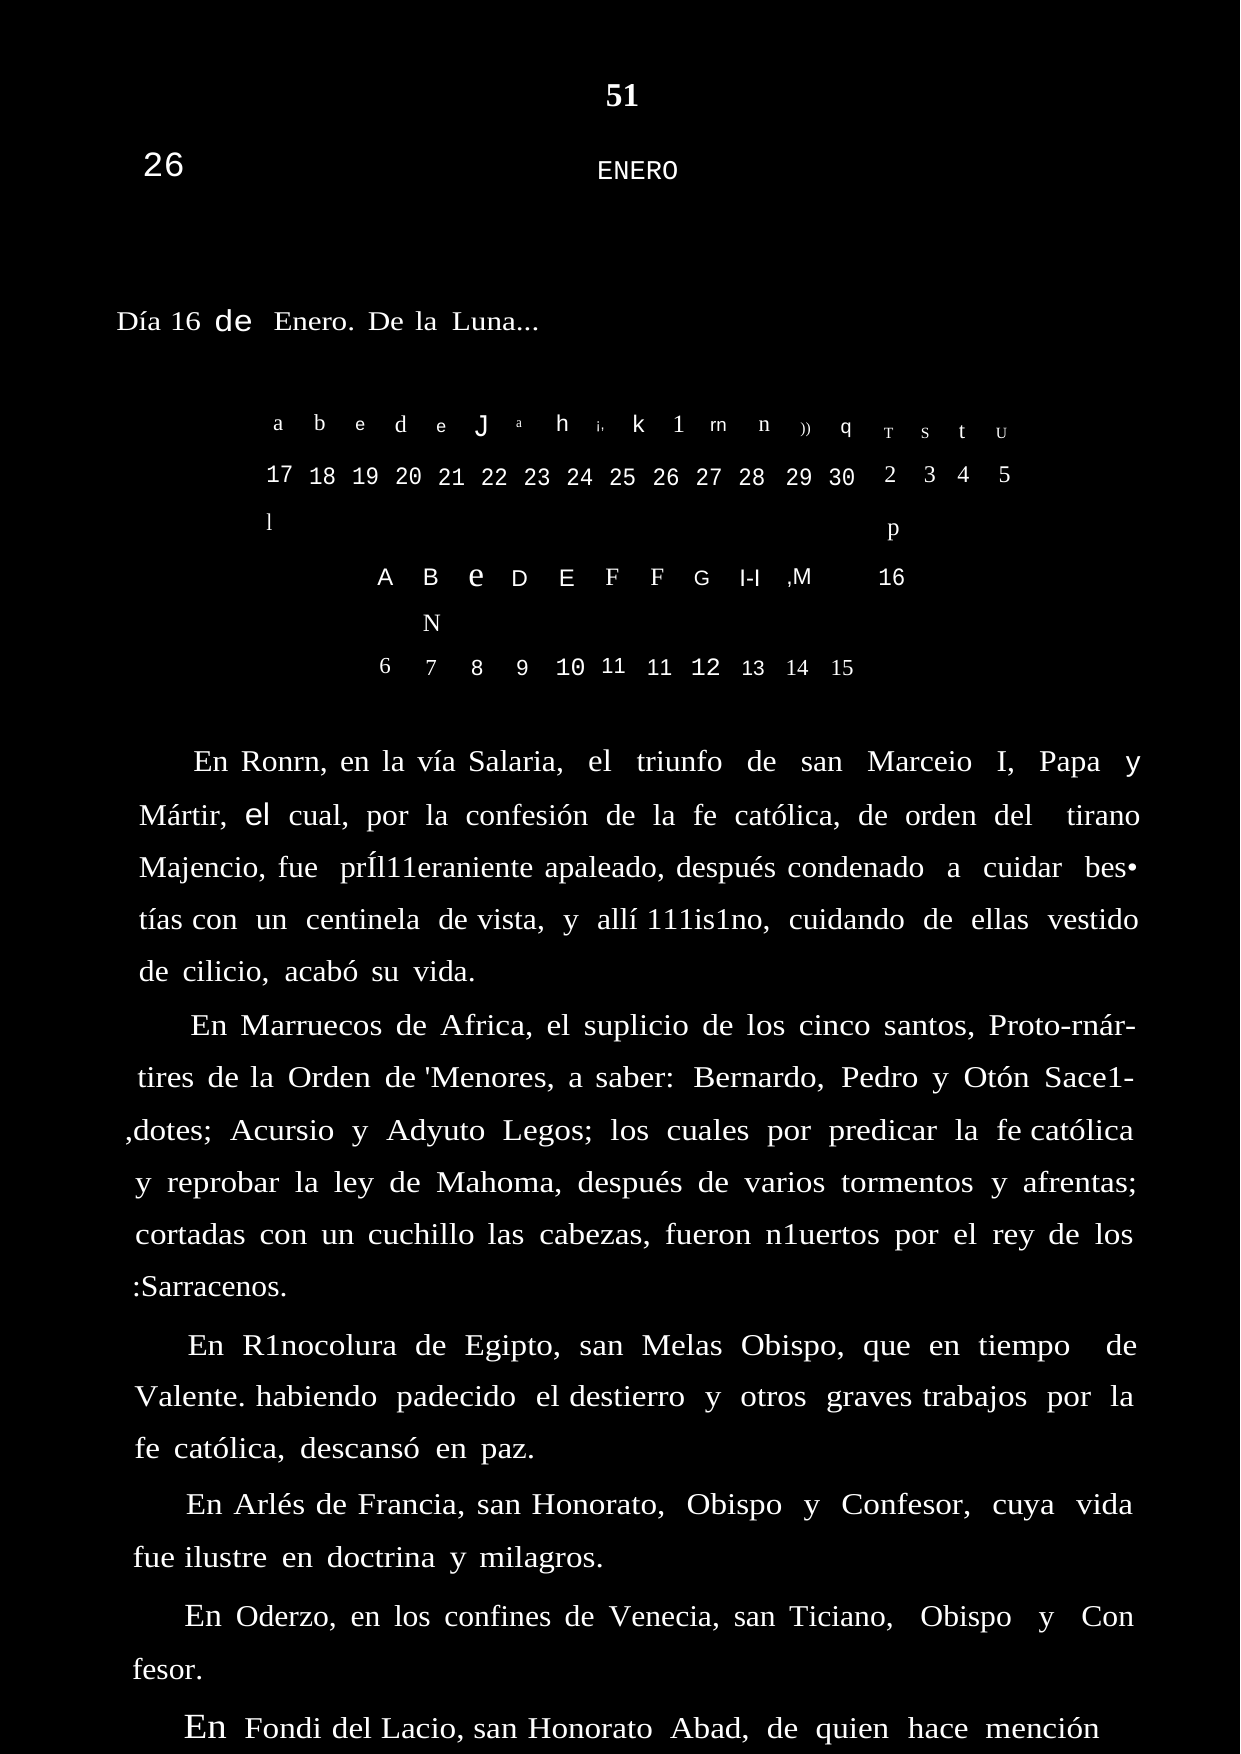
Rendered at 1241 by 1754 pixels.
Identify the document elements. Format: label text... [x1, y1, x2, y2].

text T S t U [883, 417, 1240, 443]
text En Marruecos de Africa, el suplicio de los cinco santos, Proto-rnár- tires de la Orden de 'Menores, a saber: Bernardo, Pedro y Otón Sace1- [137, 1007, 1138, 1094]
text p [887, 512, 1240, 540]
text 2 3 4 5 [884, 460, 1240, 487]
text En R1nocolura de Egipto, san Melas Obispo, que en tiempo de Valente. habiendo padecido el destierro y otros graves trabajos por la fe católica, descansó en paz. [134, 1327, 1137, 1465]
text 26 ENERO [142, 147, 1240, 190]
text A B e D E F F G I-I ,M N [377, 553, 856, 637]
text En Arlés de Francia, san Honorato, Obispo y Confesor, cuya vida fue ilustre en doctrina y milagros. [132, 1486, 1135, 1574]
text En Ronrn, en la vía Salaria, el triunfo de san Marceio I, Papa y Mártir, el cual, por la confesión de la fe católica, de orden del tirano Majencio, fue prÍl11eraniente apaleado, después condenado a cuidar bes• tías con un centinela de vista, y allí 111is1no, cuidando de ellas vestido de cilicio, acabó su vida. [139, 742, 1141, 987]
text En Oderzo, en los confines de Venecia, san Ticiano, Obispo y Con­ fesor. [132, 1596, 1135, 1686]
text a b e d e J a h ¡, k 1 rn n )) q [273, 405, 856, 443]
text Día 16 de Enero. De la Luna... [116, 305, 1148, 341]
text En Fondi del Lacio, san Honorato Abad, de quien hace mención [183, 1706, 1240, 1746]
text 17 18 19 20 21 22 23 24 25 26 27 28 29 30 l [266, 462, 856, 535]
text ,dotes; Acursio y Adyuto Legos; los cuales por predicar la fe católica y reprobar la ley de Mahoma, después de varios tormentos y afrentas; cortadas con un cuchillo las cabezas, fueron n1uertos por el rey de los [124, 1112, 1137, 1251]
text :Sarracenos. [132, 1268, 1240, 1303]
text 16 [878, 564, 1240, 593]
text 6 7 8 9 10 11 11 12 13 14 15 [379, 652, 856, 683]
